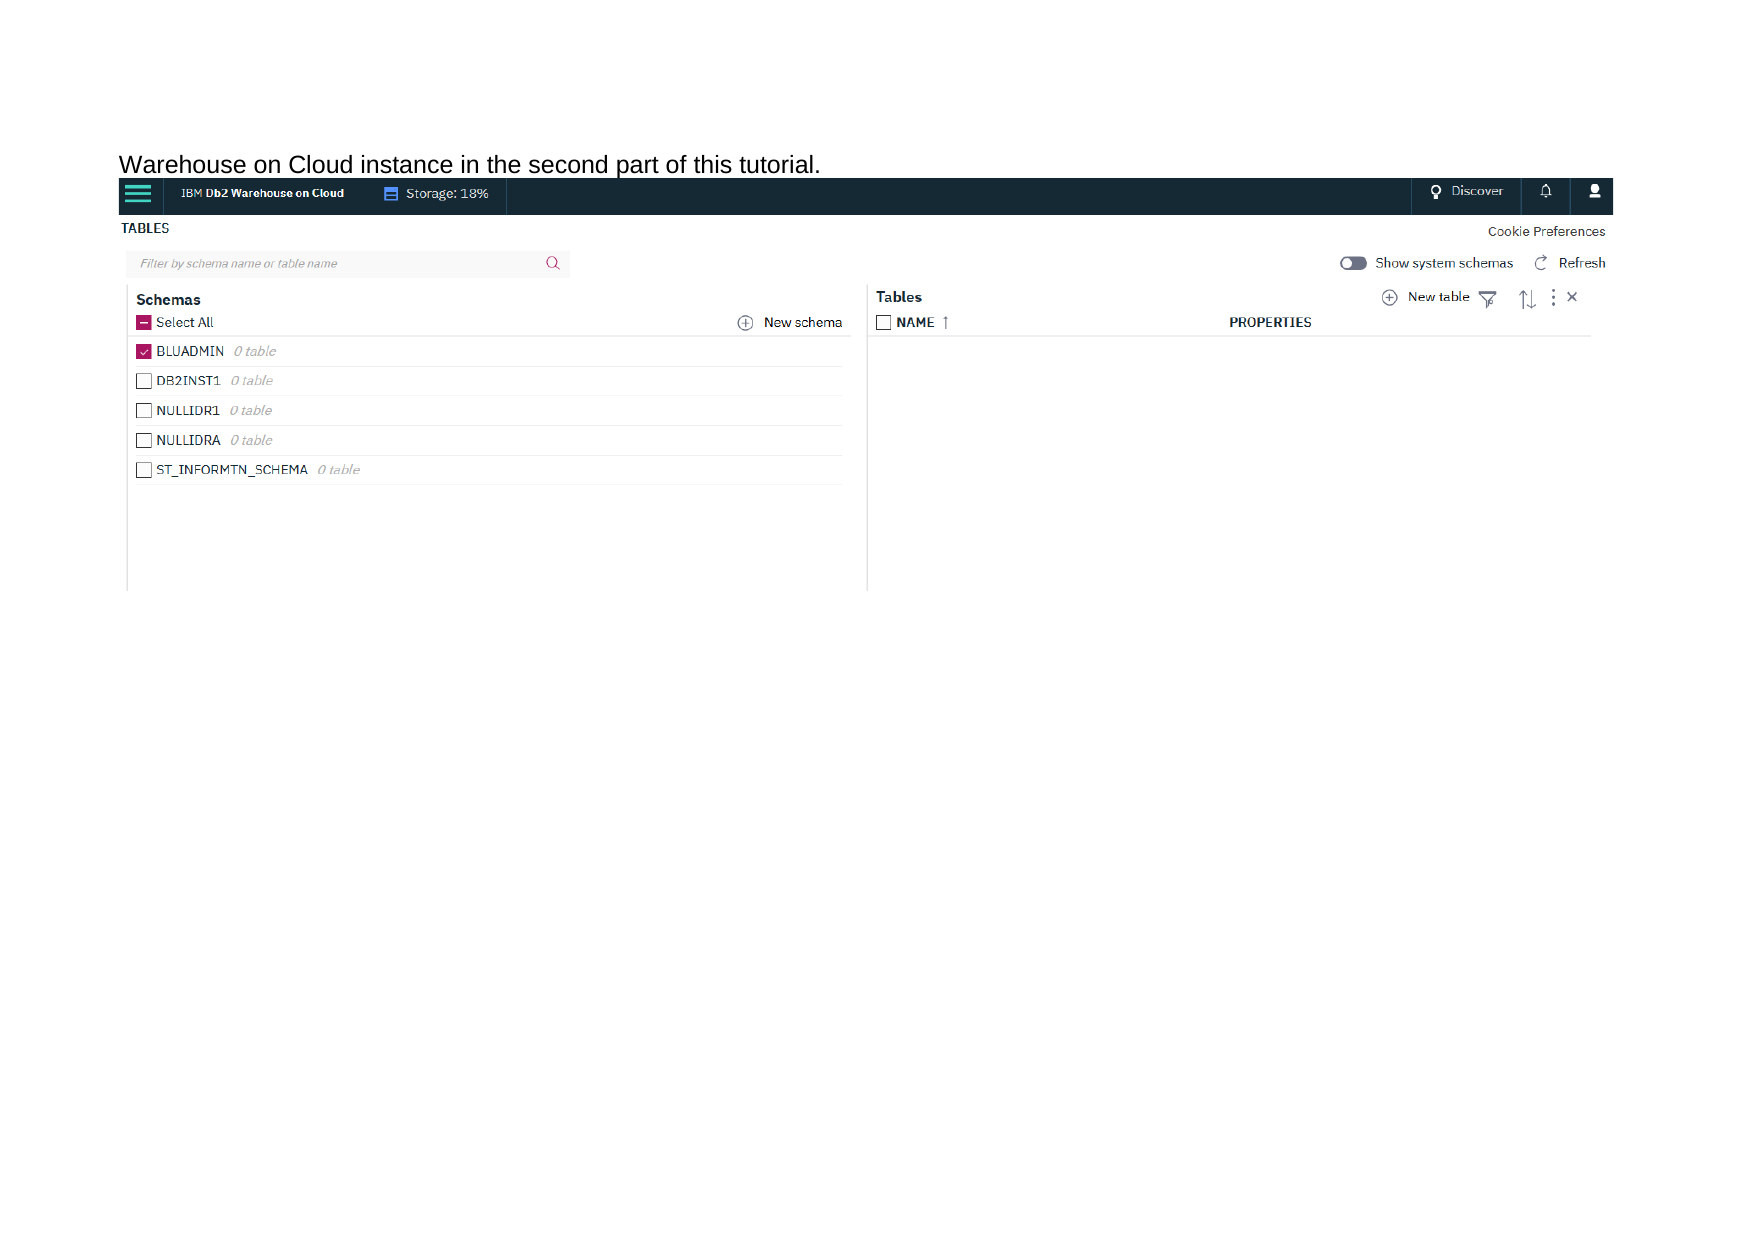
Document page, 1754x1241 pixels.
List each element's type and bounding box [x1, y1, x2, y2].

picture [118, 178, 1614, 591]
list [81, 150, 1604, 591]
